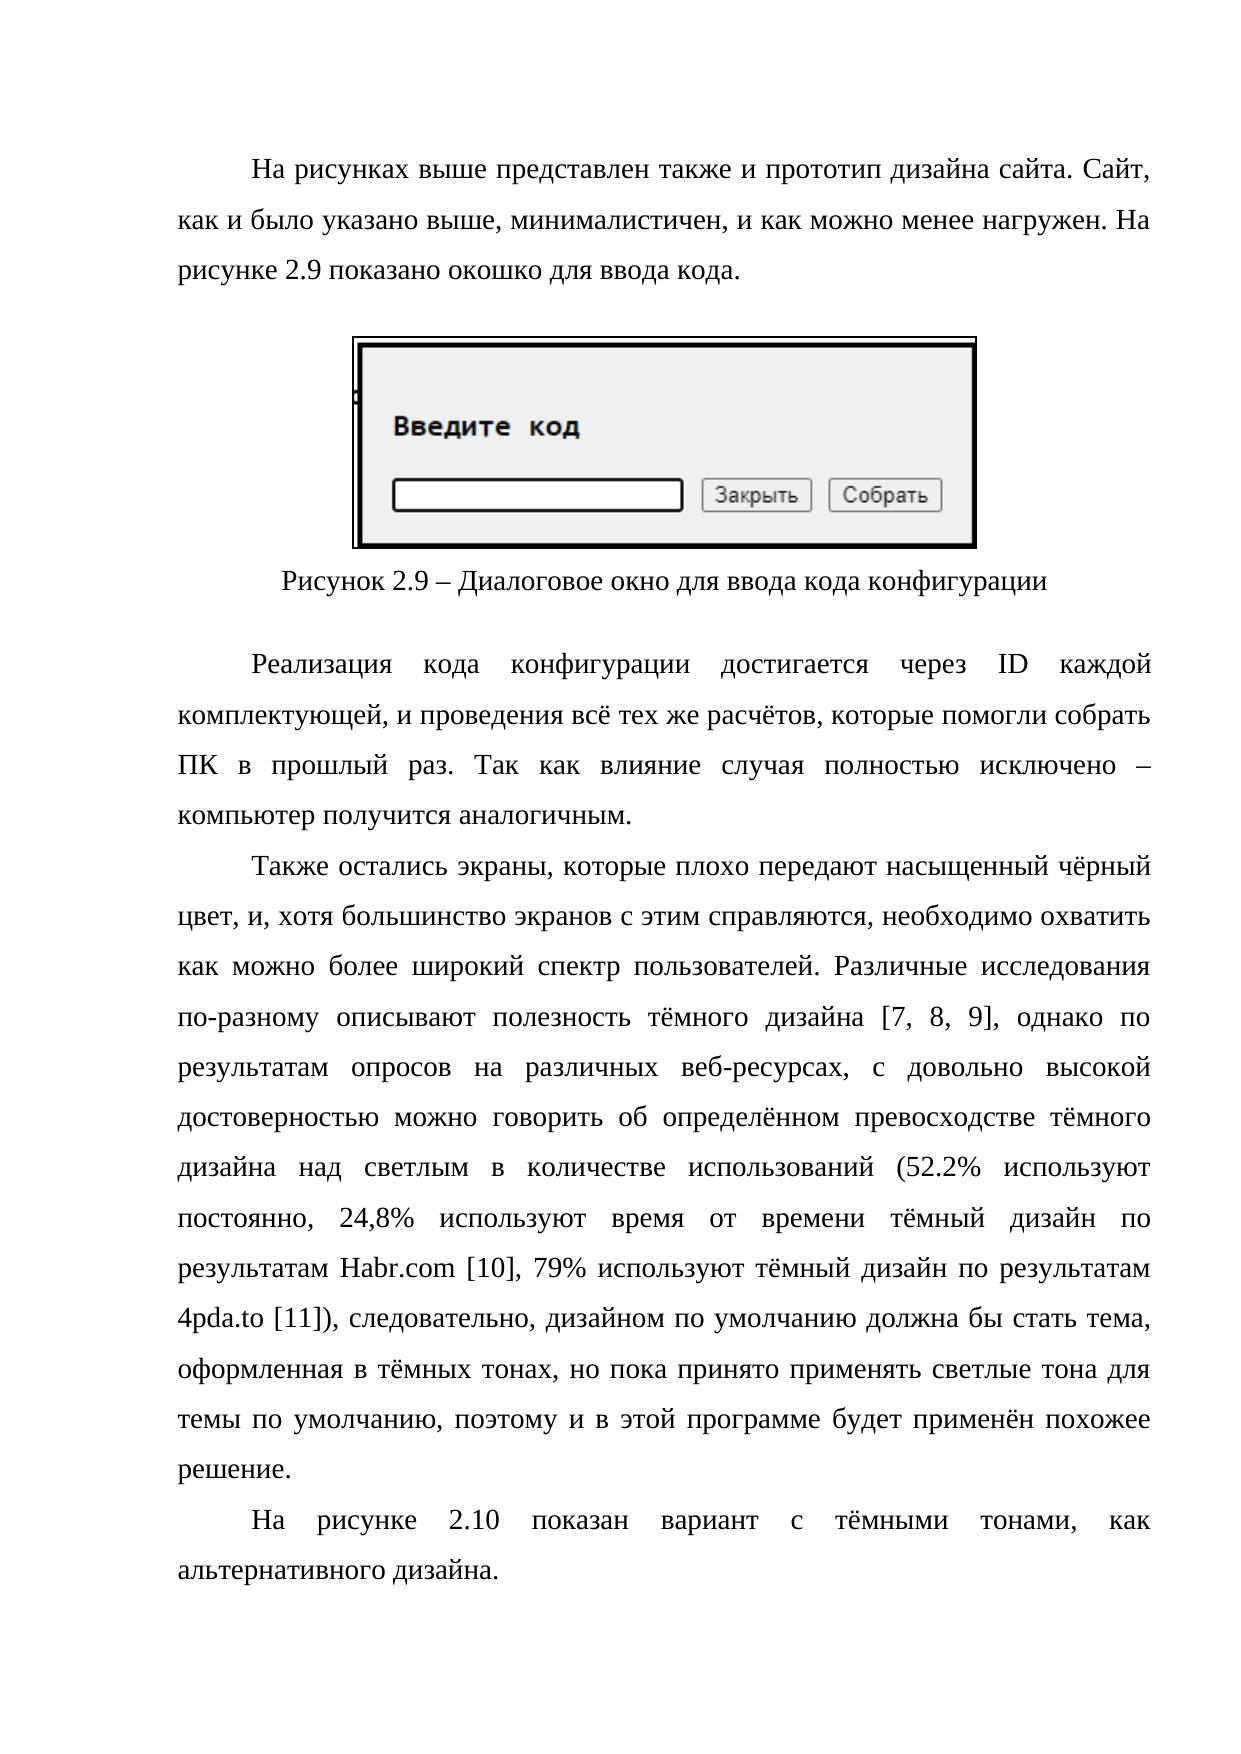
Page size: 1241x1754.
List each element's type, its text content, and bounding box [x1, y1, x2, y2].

text На рисунках выше представлен также и прототип дизайна сайта. Сайт, как и было указано выше, минималистичен, и как можно менее нагружен. На рисунке 2.9 показано окошко для ввода кода. [177, 152, 1152, 286]
text Рисунок 2.9 – Диалоговое окно для ввода кода конфигурации [177, 563, 1152, 596]
text На рисунке 2.10 показан вариант с тёмными тонами, как альтернативного дизайна. [177, 1502, 1152, 1586]
text Реализация кода конфигурации достигается через ID каждой комплектующей, и проведения всё тех же расчётов, которые помогли собрать ПК в прошлый раз. Так как влияние случая полностью исключено – компьютер получится аналогичным. [177, 646, 1152, 831]
picture [354, 338, 975, 547]
text Также остались экраны, которые плохо передают насыщенный чёрный цвет, и, хотя большинство экранов с этим справляются, необходимо охватить как можно более широкий спектр пользователей. Различные исследования по-разному описывают полезность тёмного дизайна [7, 8, 9], однако по результатам опросов на различных веб-ресурсах, с довольно высокой достоверностью можно говорить об определённом превосходстве тёмного дизайна над светлым в количестве использований (52.2% используют постоянно, 24,8% используют время от времени тёмный дизайн по результатам Habr.com [10], 79% используют тёмный дизайн по результатам 4pda.to [11]), следовательно, дизайном по умолчанию должна бы стать тема, оформленная в тёмных тонах, но пока принято применять светлые тона для темы по умолчанию, поэтому и в этой программе будет применён похожее решение. [177, 848, 1152, 1485]
